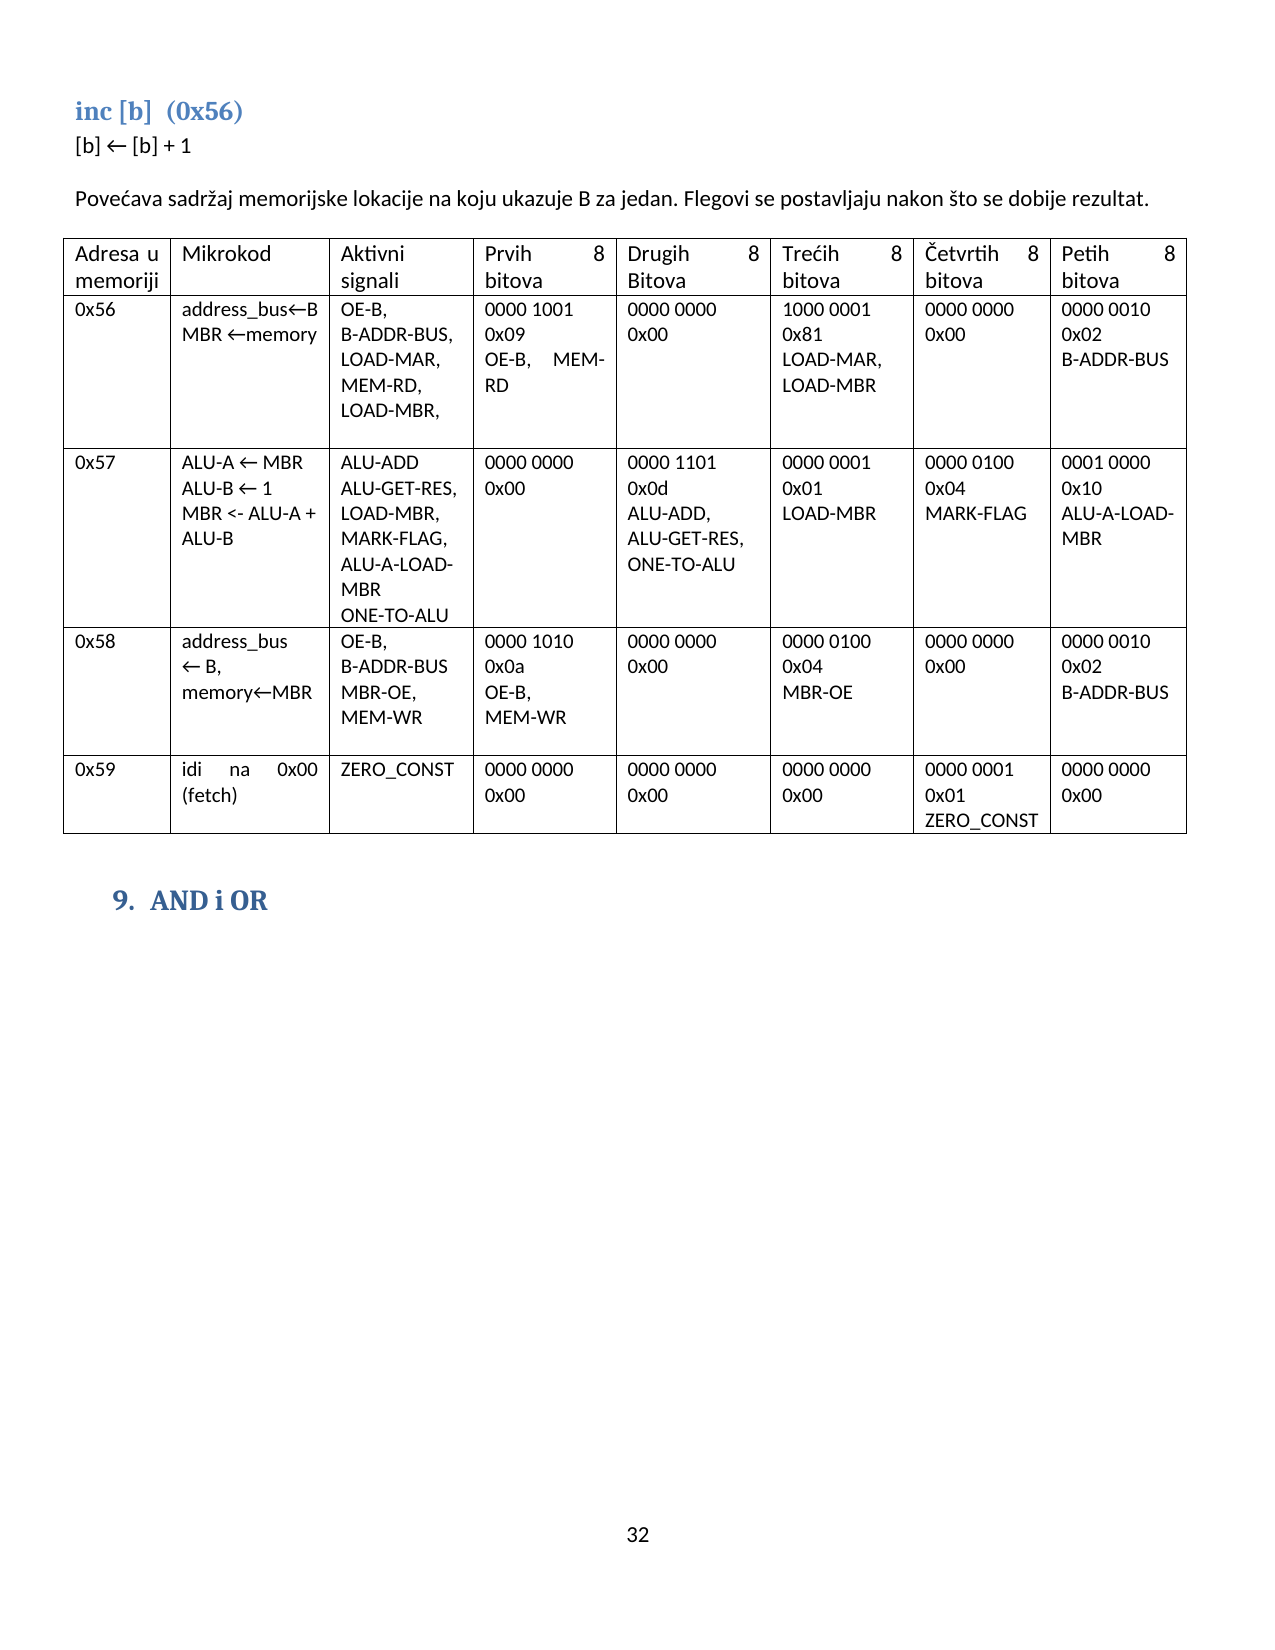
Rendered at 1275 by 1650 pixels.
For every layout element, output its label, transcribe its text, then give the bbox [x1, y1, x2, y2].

table_cell 0000 0001 0x01 ZERO_CONST [914, 756, 1050, 833]
table_cell 0000 0010 0x02 B-ADDR-BUS [1051, 628, 1186, 755]
table_cell 0000 0100 0x04 MBR-OE [771, 628, 913, 755]
table_cell address_bus ← B, memory←MBR [171, 628, 329, 755]
table_header Aktivni signali [330, 239, 473, 295]
table_cell idi na 0x00 (fetch) [171, 756, 329, 833]
table_cell 0000 0000 0x00 [914, 628, 1050, 755]
table_cell 0001 0000 0x10 ALU-A-LOAD-MBR [1051, 449, 1186, 627]
table_cell ALU-ADD ALU-GET-RES, LOAD-MBR, MARK-FLAG, ALU-A-LOAD-MBR ONE-TO-ALU [330, 449, 473, 627]
table_cell 0x58 [64, 628, 170, 755]
table_cell 0000 0000 0x00 [771, 756, 913, 833]
table_cell 0000 0000 0x00 [914, 296, 1050, 448]
subtitle AND i OR [112, 884, 1200, 917]
table_header Mikrokod [171, 239, 329, 295]
table_cell ALU-A ← MBR ALU-B ← 1 MBR <- ALU-A + ALU-B [171, 449, 329, 627]
text Povećava sadržaj memorijske lokacije na koju ukazuje B za jedan. Flegovi se postavljaju nakon što se dobije rezultat. [75, 184, 1200, 213]
table_header Četvrtih 8 bitova [914, 239, 1050, 295]
table_cell OE-B, B-ADDR-BUS MBR-OE, MEM-WR [330, 628, 473, 755]
table_cell 0000 1001 0x09 OE-B, MEM-RD [474, 296, 616, 448]
table_cell OE-B, B-ADDR-BUS, LOAD-MAR, MEM-RD, LOAD-MBR, [330, 296, 473, 448]
table_cell 0000 0001 0x01 LOAD-MBR [771, 449, 913, 627]
table_cell 0000 0000 0x00 [1051, 756, 1186, 833]
table_cell 0000 0000 0x00 [617, 756, 770, 833]
table_header Trećih 8 bitova [771, 239, 913, 295]
table_header Prvih 8 bitova [474, 239, 616, 295]
table_cell 0000 1101 0x0d ALU-ADD, ALU-GET-RES, ONE-TO-ALU [617, 449, 770, 627]
table_header Adresa u memoriji [64, 239, 170, 295]
table_cell ZERO_CONST [330, 756, 473, 833]
table_cell 0x57 [64, 449, 170, 627]
table_cell 0000 0000 0x00 [474, 756, 616, 833]
table_cell address_bus←B MBR ←memory [171, 296, 329, 448]
table_cell 0000 0010 0x02 B-ADDR-BUS [1051, 296, 1186, 448]
table_cell 0000 0000 0x00 [474, 449, 616, 627]
table_header Drugih 8 Bitova [617, 239, 770, 295]
table_cell 0000 0000 0x00 [617, 296, 770, 448]
subtitle inc [b] (0x56) [75, 96, 1200, 127]
table_cell 0x56 [64, 296, 170, 448]
table_cell 1000 0001 0x81 LOAD-MAR, LOAD-MBR [771, 296, 913, 448]
table_cell 0x59 [64, 756, 170, 833]
table_cell 0000 0000 0x00 [617, 628, 770, 755]
table_header Petih 8 bitova [1051, 239, 1186, 295]
table_cell 0000 0100 0x04 MARK-FLAG [914, 449, 1050, 627]
table_cell 0000 1010 0x0a OE-B, MEM-WR [474, 628, 616, 755]
text [b] ← [b] + 1 [75, 132, 1200, 159]
